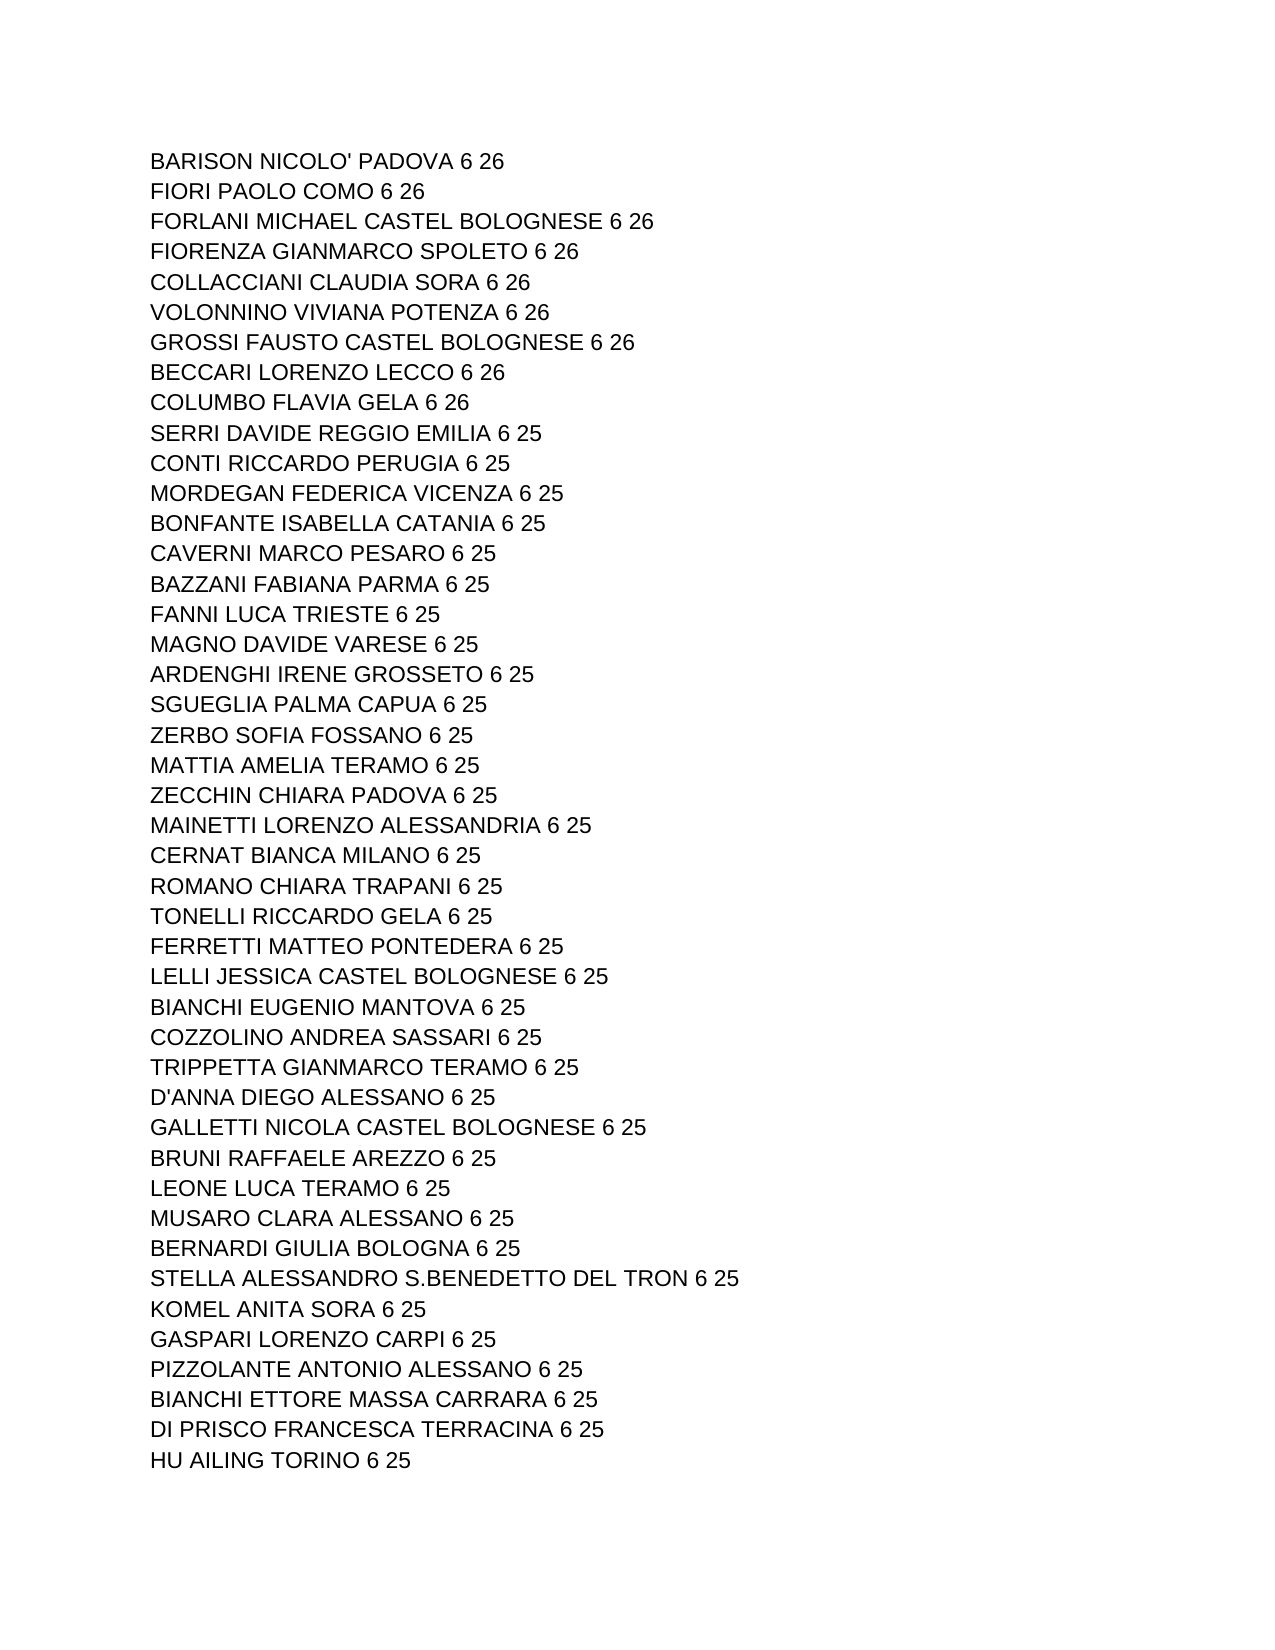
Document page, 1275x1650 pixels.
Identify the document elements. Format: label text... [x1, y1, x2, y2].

text SGUEGLIA PALMA CAPUA 6 25 [150, 691, 1125, 718]
text HU AILING TORINO 6 25 [150, 1447, 1125, 1473]
text FIORI PAOLO COMO 6 26 [150, 178, 1125, 204]
text BARISON NICOLO' PADOVA 6 26 [150, 148, 1125, 174]
text GROSSI FAUSTO CASTEL BOLOGNESE 6 26 [150, 329, 1125, 355]
text MAGNO DAVIDE VARESE 6 25 [150, 631, 1125, 657]
text CERNAT BIANCA MILANO 6 25 [150, 842, 1125, 869]
text BERNARDI GIULIA BOLOGNA 6 25 [150, 1235, 1125, 1261]
text ROMANO CHIARA TRAPANI 6 25 [150, 873, 1125, 899]
text CAVERNI MARCO PESARO 6 25 [150, 540, 1125, 567]
text MORDEGAN FEDERICA VICENZA 6 25 [150, 480, 1125, 506]
text BONFANTE ISABELLA CATANIA 6 25 [150, 510, 1125, 536]
text LELLI JESSICA CASTEL BOLOGNESE 6 25 [150, 963, 1125, 989]
text COZZOLINO ANDREA SASSARI 6 25 [150, 1024, 1125, 1050]
text STELLA ALESSANDRO S.BENEDETTO DEL TRON 6 25 [150, 1265, 1125, 1292]
text FIORENZA GIANMARCO SPOLETO 6 26 [150, 238, 1125, 264]
text CONTI RICCARDO PERUGIA 6 25 [150, 450, 1125, 476]
text PIZZOLANTE ANTONIO ALESSANO 6 25 [150, 1356, 1125, 1382]
text FERRETTI MATTEO PONTEDERA 6 25 [150, 933, 1125, 959]
text BECCARI LORENZO LECCO 6 26 [150, 359, 1125, 385]
text GALLETTI NICOLA CASTEL BOLOGNESE 6 25 [150, 1114, 1125, 1141]
text MUSARO CLARA ALESSANO 6 25 [150, 1205, 1125, 1231]
text LEONE LUCA TERAMO 6 25 [150, 1175, 1125, 1201]
text ARDENGHI IRENE GROSSETO 6 25 [150, 661, 1125, 687]
text COLLACCIANI CLAUDIA SORA 6 26 [150, 268, 1125, 295]
text VOLONNINO VIVIANA POTENZA 6 26 [150, 299, 1125, 325]
text BIANCHI ETTORE MASSA CARRARA 6 25 [150, 1386, 1125, 1412]
text SERRI DAVIDE REGGIO EMILIA 6 25 [150, 419, 1125, 446]
text TONELLI RICCARDO GELA 6 25 [150, 903, 1125, 929]
text D'ANNA DIEGO ALESSANO 6 25 [150, 1084, 1125, 1110]
text COLUMBO FLAVIA GELA 6 26 [150, 389, 1125, 416]
text BAZZANI FABIANA PARMA 6 25 [150, 571, 1125, 597]
text KOMEL ANITA SORA 6 25 [150, 1296, 1125, 1322]
text ZERBO SOFIA FOSSANO 6 25 [150, 722, 1125, 748]
text ZECCHIN CHIARA PADOVA 6 25 [150, 782, 1125, 808]
text GASPARI LORENZO CARPI 6 25 [150, 1326, 1125, 1352]
text BIANCHI EUGENIO MANTOVA 6 25 [150, 993, 1125, 1020]
text DI PRISCO FRANCESCA TERRACINA 6 25 [150, 1416, 1125, 1443]
text TRIPPETTA GIANMARCO TERAMO 6 25 [150, 1054, 1125, 1080]
text MATTIA AMELIA TERAMO 6 25 [150, 752, 1125, 778]
text BRUNI RAFFAELE AREZZO 6 25 [150, 1144, 1125, 1171]
text MAINETTI LORENZO ALESSANDRIA 6 25 [150, 812, 1125, 838]
text FORLANI MICHAEL CASTEL BOLOGNESE 6 26 [150, 208, 1125, 234]
text FANNI LUCA TRIESTE 6 25 [150, 601, 1125, 627]
